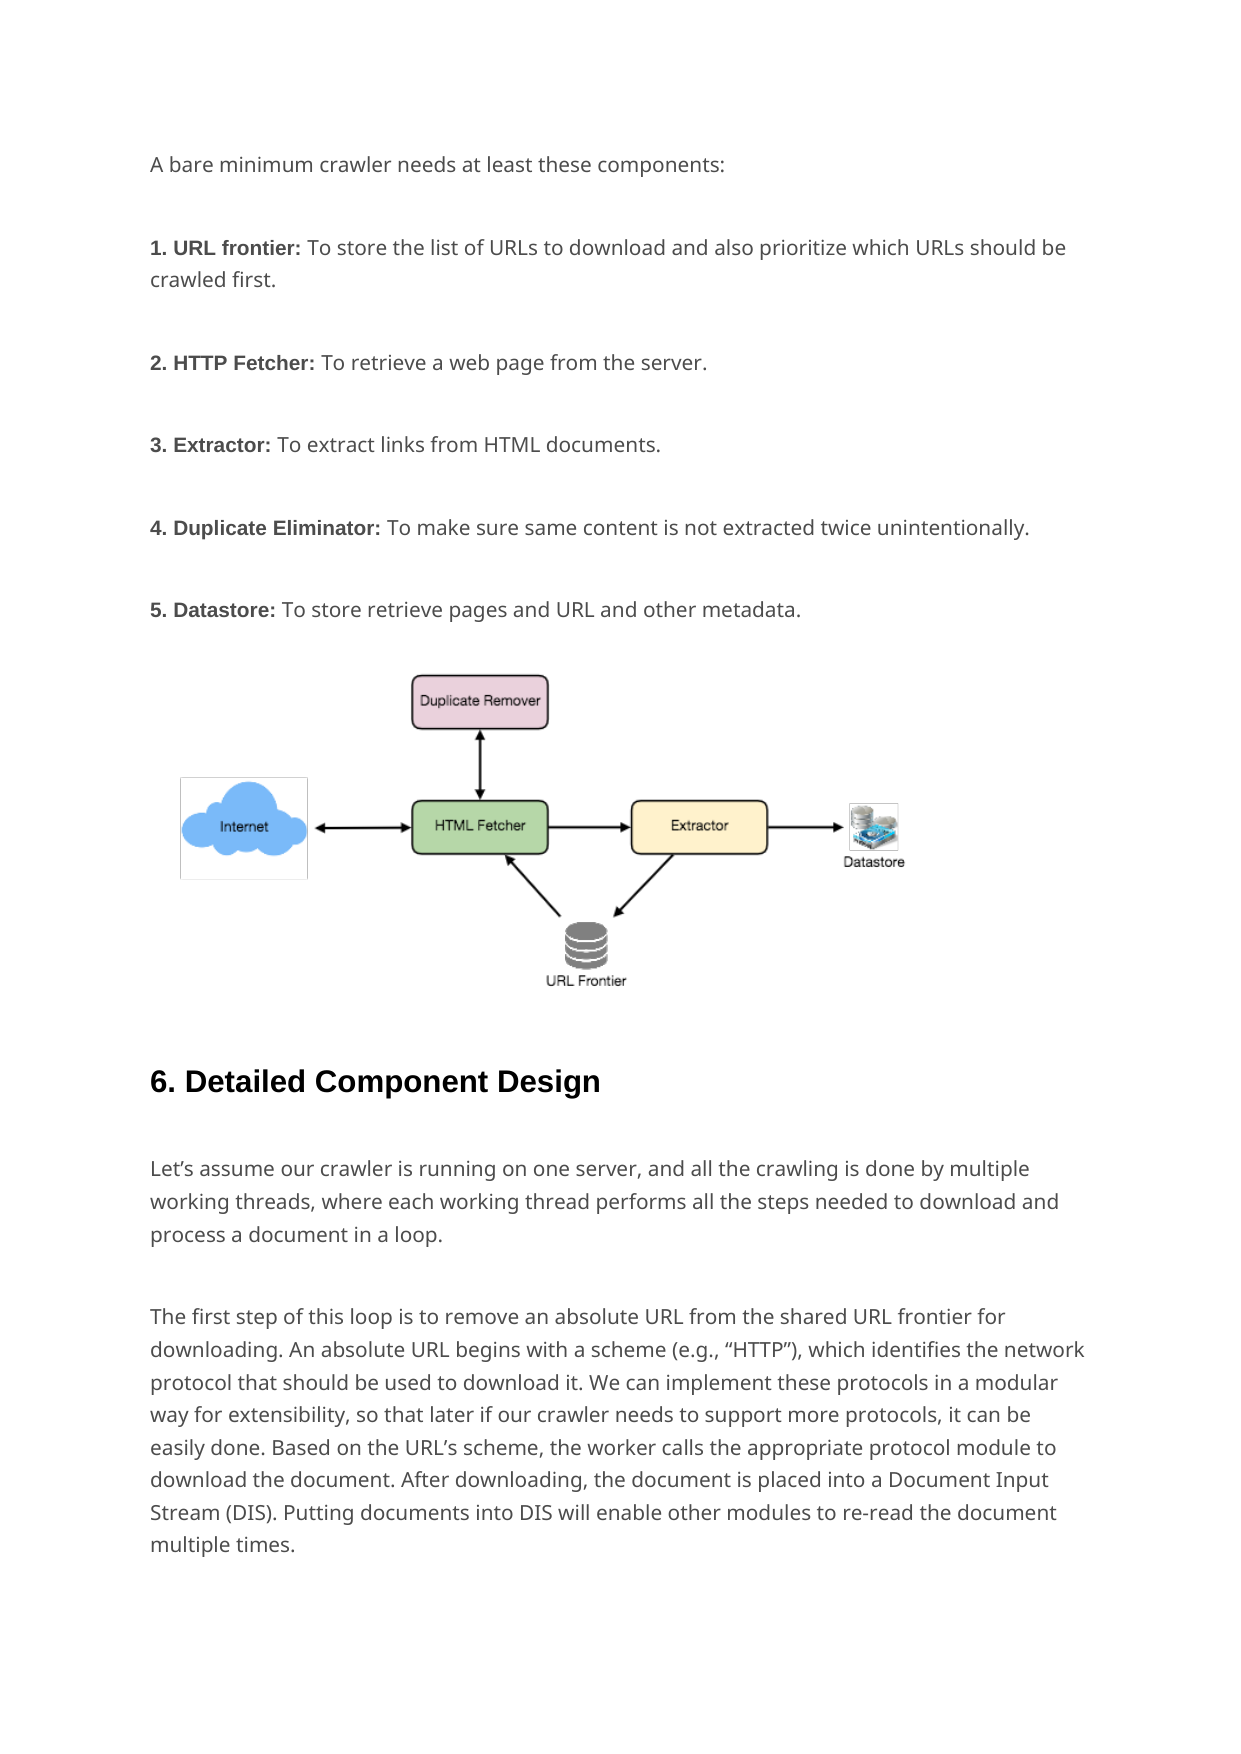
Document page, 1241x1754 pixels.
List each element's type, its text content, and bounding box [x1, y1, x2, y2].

text 3. Extractor: To extract links from HTML documents. [150, 430, 1090, 459]
text 5. Datastore: To store retrieve pages and URL and other metadata. [150, 596, 1090, 624]
text 1. URL frontier: To store the list of URLs to download and also prioritize which URLs should be crawled first. [150, 233, 1090, 294]
text 2. HTTP Fetcher: To retrieve a web page from the server. [150, 348, 1090, 376]
subtitle 6. Detailed Component Design [150, 1063, 1090, 1099]
text 4. Duplicate Eliminator: To make sure same content is not extracted twice unintentionally. [150, 513, 1090, 541]
text The first step of this loop is to remove an absolute URL from the shared URL frontier for downloading. An absolute URL begins with a scheme (e.g., “HTTP”), which identifies the network protocol that should be used to download it. We can implement these protocols in a modular way for extensibility, so that later if our crawler needs to support more protocols, it can be easily done. Based on the URL’s scheme, the worker calls the appropriate protocol module to download the document. After downloading, the document is placed into a Document Input Stream (DIS). Putting documents into DIS will enable other modules to re-read the document multiple times. [150, 1302, 1090, 1559]
picture [150, 655, 1091, 1006]
text A bare minimum crawler needs at least these components: [150, 150, 1090, 178]
text Let’s assume our crawler is running on one server, and all the crawling is done by multiple working threads, where each working thread performs all the steps needed to download and process a document in a loop. [150, 1154, 1090, 1248]
